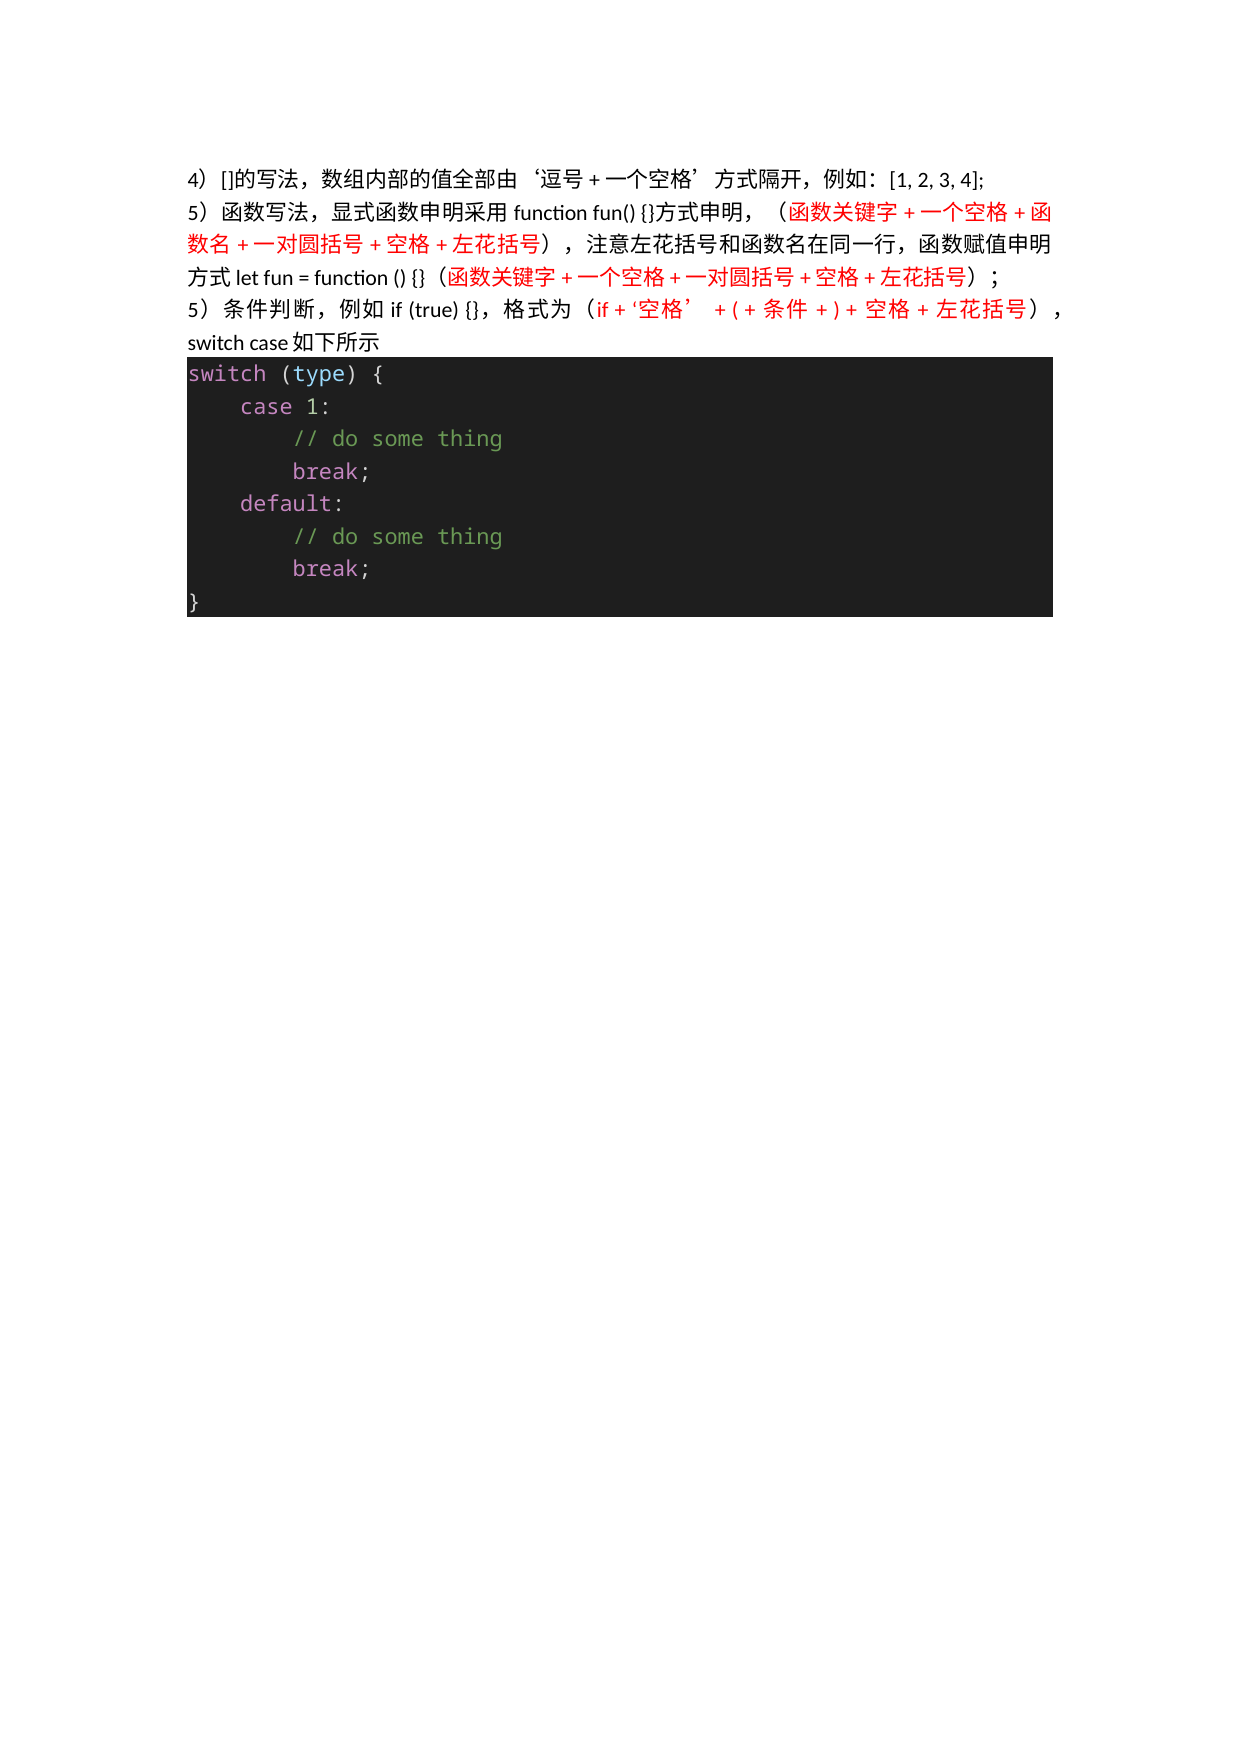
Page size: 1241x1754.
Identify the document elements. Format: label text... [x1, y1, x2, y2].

text 5）条件判断，例如if (true) {}，格式为（if + ‘空格’ + ( + 条件 + ) + 空格 + 左花括号），switch case如下所示 [187, 292, 1053, 357]
text // do some thing [187, 422, 1053, 454]
text default: [187, 487, 1053, 519]
text case 1: [187, 389, 1053, 422]
text 4）[]的写法，数组内部的值全部由‘逗号 + 一个空格’方式隔开，例如：[1, 2, 3, 4]; [187, 162, 1053, 194]
text // do some thing [187, 519, 1053, 552]
text } [187, 584, 1053, 617]
text switch (type) { [187, 357, 1053, 389]
text break; [187, 552, 1053, 584]
text 5）函数写法，显式函数申明采用function fun() {}方式申明，（函数关键字 + 一个空格 + 函数名 + 一对圆括号 + 空格 + 左花括号），注意左花括号和函数名在同一行，函数赋值申明方式let fun = function () {}（函数关键字 + 一个空格 + 一对圆括号 + 空格 + 左花括号）； [187, 194, 1053, 292]
text break; [187, 454, 1053, 487]
